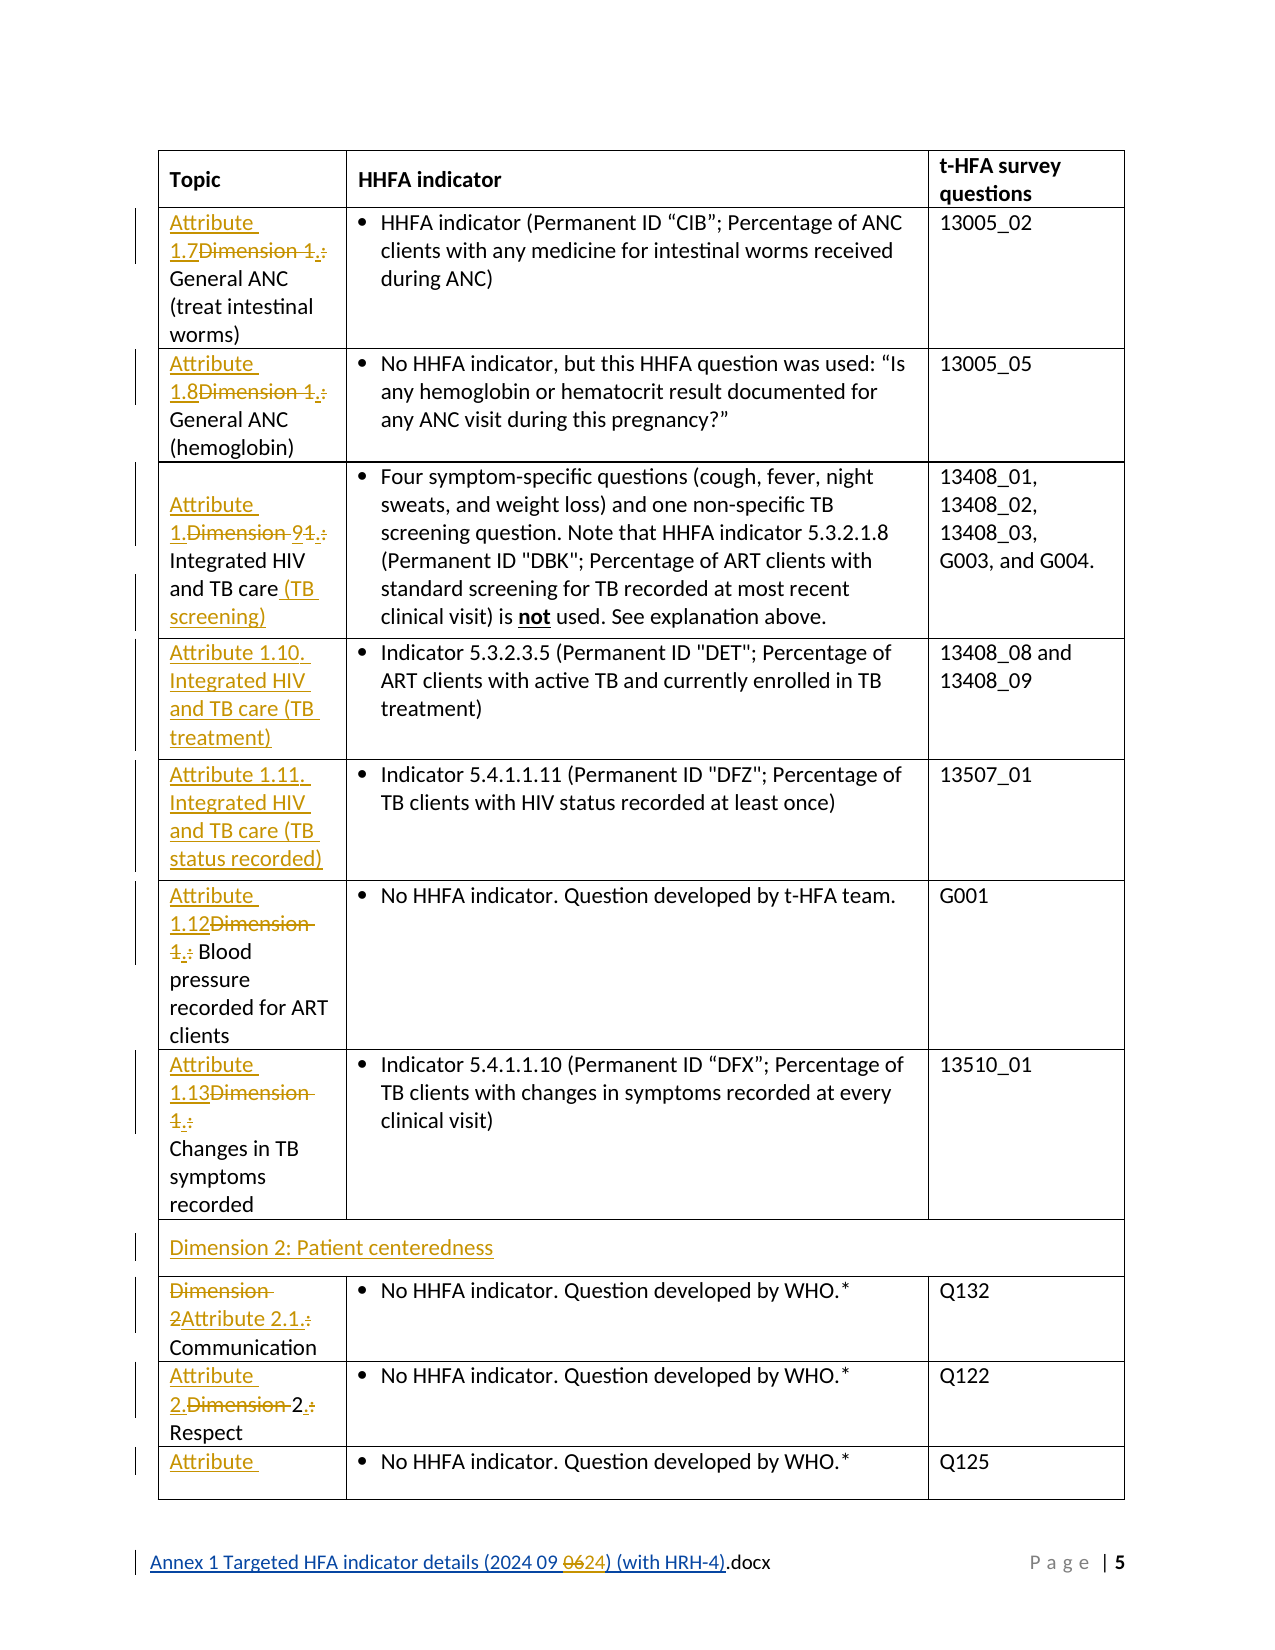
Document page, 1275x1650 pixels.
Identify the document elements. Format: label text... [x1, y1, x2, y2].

table_cell 13005_02 [929, 208, 1124, 348]
table_cell G001 [929, 881, 1124, 1049]
table_cell Four symptom-specific questions (cough, fever, night sweats, and weight loss) and one non-specific TB screening question. Note that HHFA indicator 5.3.2.1.8 (Permanent ID "DBK"; Percentage of ART clients with standard screening for TB recorded at most recent clinical visit) is not used. See explanation above. [347, 463, 928, 637]
table_header t-HFA survey questions [929, 151, 1124, 207]
table_cell 13408_01, 13408_02, 13408_03, G003, and G004. [929, 463, 1124, 637]
table_cell [159, 639, 346, 759]
table_cell Indicator 5.4.1.1.10 (Permanent ID “DFX”; Percentage of TB clients with changes in symptoms recorded at every clinical visit) [347, 1050, 928, 1218]
table_cell Integrated HIV and TB care [159, 463, 346, 637]
table_cell 13005_05 [929, 349, 1124, 461]
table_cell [347, 1447, 928, 1499]
table_cell 13408_08 and 13408_09 [929, 639, 1124, 759]
table_cell Communication [159, 1277, 346, 1361]
table_cell 13510_01 [929, 1050, 1124, 1218]
table_cell Q132 [929, 1277, 1124, 1361]
table_header Topic [159, 151, 346, 207]
table_cell 2 Respect [159, 1362, 346, 1446]
table_cell Changes in TB symptoms recorded [159, 1050, 346, 1218]
table_cell No HHFA indicator, but this HHFA question was used: “Is any hemoglobin or hematocrit result documented for any ANC visit during this pregnancy?” [347, 349, 928, 461]
table_header HHFA indicator [347, 151, 928, 207]
table_cell Blood pressure recorded for ART clients [159, 881, 346, 1049]
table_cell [347, 1277, 928, 1361]
table_cell [159, 1220, 1124, 1276]
table_cell General ANC (hemoglobin) [159, 349, 346, 461]
table_cell [159, 760, 346, 880]
table_cell No HHFA indicator. Question developed by t-HFA team. [347, 881, 928, 1049]
table_cell General ANC (treat intestinal worms) [159, 208, 346, 348]
table_cell Q122 [929, 1362, 1124, 1446]
table_cell Q125 [929, 1447, 1124, 1499]
table_cell Indicator 5.3.2.3.5 (Permanent ID "DET"; Percentage of ART clients with active TB and currently enrolled in TB treatment) [347, 639, 928, 759]
table_cell 13507_01 [929, 760, 1124, 880]
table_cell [347, 1362, 928, 1446]
table_cell HHFA indicator (Permanent ID “CIB”; Percentage of ANC clients with any medicine for intestinal worms received during ANC) [347, 208, 928, 348]
table_cell Autonomy [159, 1447, 346, 1499]
table_cell Indicator 5.4.1.1.11 (Permanent ID "DFZ"; Percentage of TB clients with HIV status recorded at least once) [347, 760, 928, 880]
